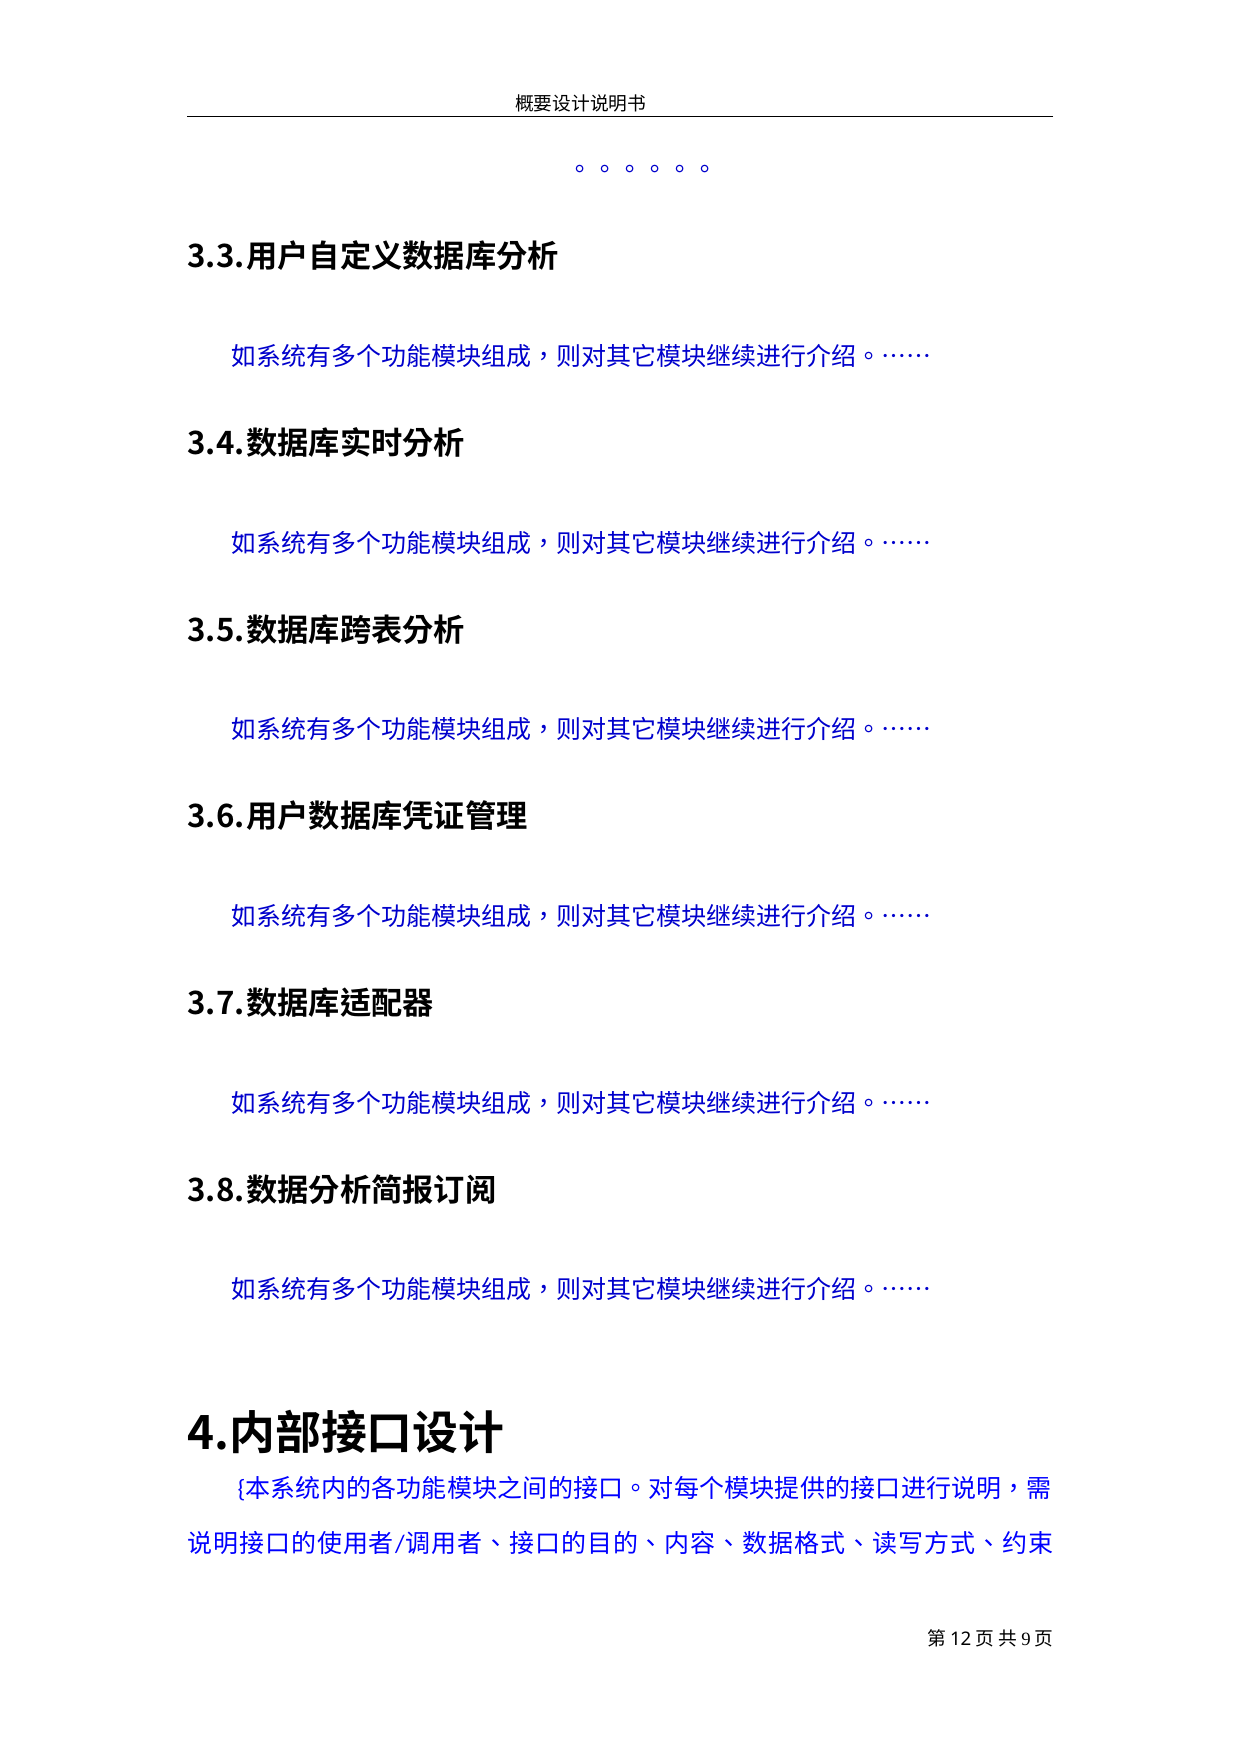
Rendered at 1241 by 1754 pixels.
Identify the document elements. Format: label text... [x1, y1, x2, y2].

text 如系统有多个功能模块组成，则对其它模块继续进行介绍。…… [187, 710, 1053, 746]
text 如系统有多个功能模块组成，则对其它模块继续进行介绍。…… [187, 337, 1053, 373]
text 如系统有多个功能模块组成，则对其它模块继续进行介绍。…… [187, 1083, 1053, 1119]
text 如系统有多个功能模块组成，则对其它模块继续进行介绍。…… [187, 523, 1053, 559]
subtitle 数据分析简报订阅 [187, 1165, 1053, 1210]
subtitle 内部接口设计 [187, 1396, 1053, 1463]
subtitle 数据库实时分析 [187, 418, 1053, 463]
text 如系统有多个功能模块组成，则对其它模块继续进行介绍。…… [187, 897, 1053, 933]
subtitle 数据库跨表分析 [187, 605, 1053, 650]
subtitle 用户自定义数据库分析 [187, 231, 1053, 277]
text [187, 1469, 1053, 1559]
text 。。。。。。 [187, 150, 1053, 186]
subtitle 数据库适配器 [187, 978, 1053, 1023]
text 如系统有多个功能模块组成，则对其它模块继续进行介绍。…… [187, 1270, 1053, 1306]
subtitle 用户数据库凭证管理 [187, 791, 1053, 837]
